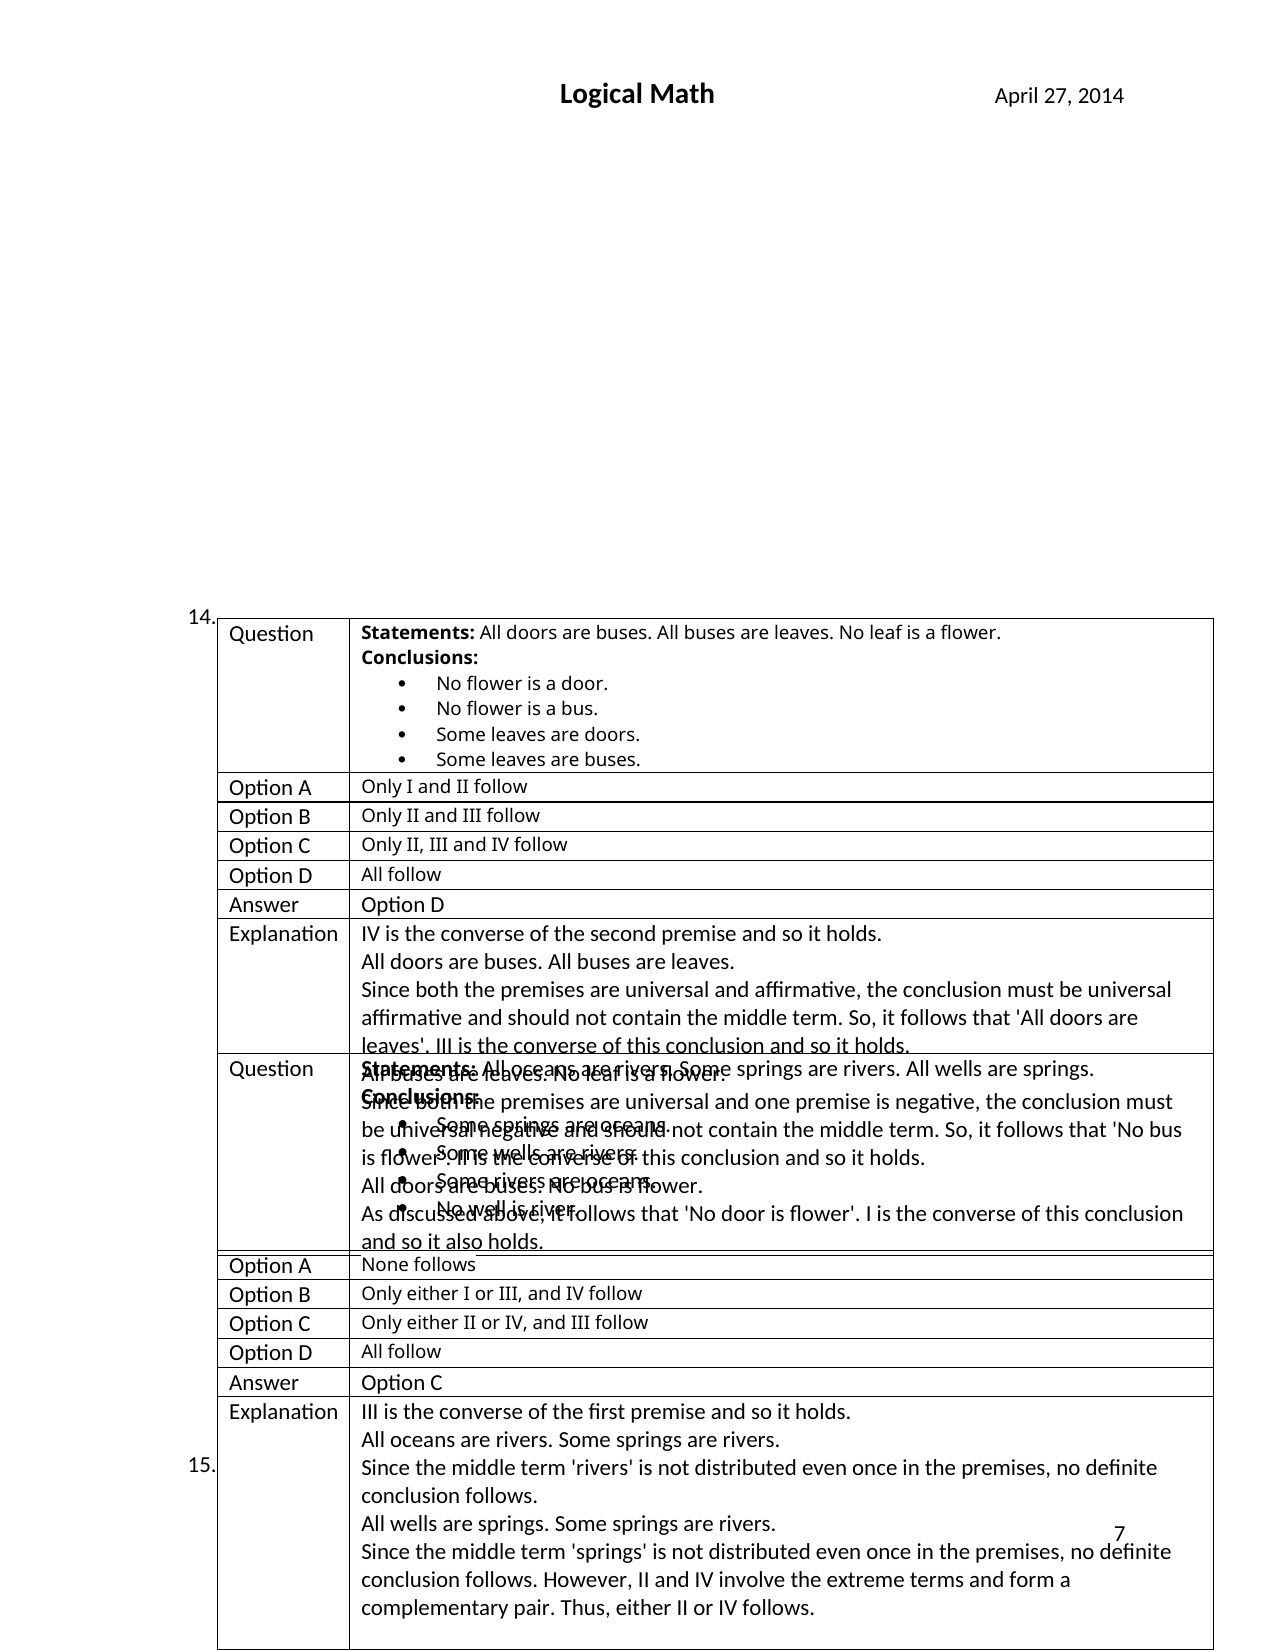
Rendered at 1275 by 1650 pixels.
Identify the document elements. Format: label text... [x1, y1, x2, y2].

table_cell Answer [218, 890, 349, 918]
table_cell Only II, III and IV follow [350, 832, 1213, 860]
table_cell Option D [218, 861, 349, 889]
table_header Statements: All oceans are rivers. Some springs are rivers. All wells are springs. Conclusions: Some springs are oceans. Some wells are rivers. Some rivers are oceans. No well is river. [350, 1054, 1213, 1250]
table_cell Only either I or III, and IV follow [350, 1280, 1213, 1308]
table_cell IV is the converse of the second premise and so it holds. All doors are buses. All buses are leaves. Since both the premises are universal and affirmative, the conclusion must be universal affirmative and should not contain the middle term. So, it follows that 'All doors are leaves'. III is the converse of this conclusion and so it holds. All buses are leaves. No leaf is a flower. Since both the premises are universal and one premise is negative, the conclusion must be universal negative and should not contain the middle term. So, it follows that 'No bus is flower'. II is the converse of this conclusion and so it holds. All doors are buses. No bus is flower. As discussed above, it follows that 'No door is flower'. I is the converse of this conclusion and so it also holds. [350, 919, 1213, 1053]
table_cell Explanation [218, 1397, 349, 1649]
table_cell Option B [218, 803, 349, 831]
table_cell None follows [350, 1251, 1213, 1279]
table_cell III is the converse of the first premise and so it holds. All oceans are rivers. Some springs are rivers. Since the middle term 'rivers' is not distributed even once in the premises, no definite conclusion follows. All wells are springs. Some springs are rivers. Since the middle term 'springs' is not distributed even once in the premises, no definite conclusion follows. However, II and IV involve the extreme terms and form a complementary pair. Thus, either II or IV follows. [350, 1397, 1213, 1649]
table_cell Option A [218, 773, 349, 801]
table_header Question [218, 1054, 349, 1250]
table_cell Option C [218, 1309, 349, 1337]
table_cell Answer [218, 1368, 349, 1396]
table_cell Explanation [218, 919, 349, 1053]
table_cell Option C [350, 1368, 1213, 1396]
table_cell Option A [218, 1251, 349, 1279]
table_cell Option B [218, 1280, 349, 1308]
table_cell Only either II or IV, and III follow [350, 1309, 1213, 1337]
table_cell Only II and III follow [350, 803, 1213, 831]
table_cell All follow [350, 861, 1213, 889]
table_cell Option D [350, 890, 1213, 918]
table_header Statements: All doors are buses. All buses are leaves. No leaf is a flower. Conclusions: No flower is a door. No flower is a bus. Some leaves are doors. Some leaves are buses. [350, 619, 1213, 772]
table_cell Option D [218, 1339, 349, 1367]
table_cell Only I and II follow [350, 773, 1213, 801]
table_cell All follow [350, 1339, 1213, 1367]
table_header Question [218, 619, 349, 772]
table_cell Option C [218, 832, 349, 860]
